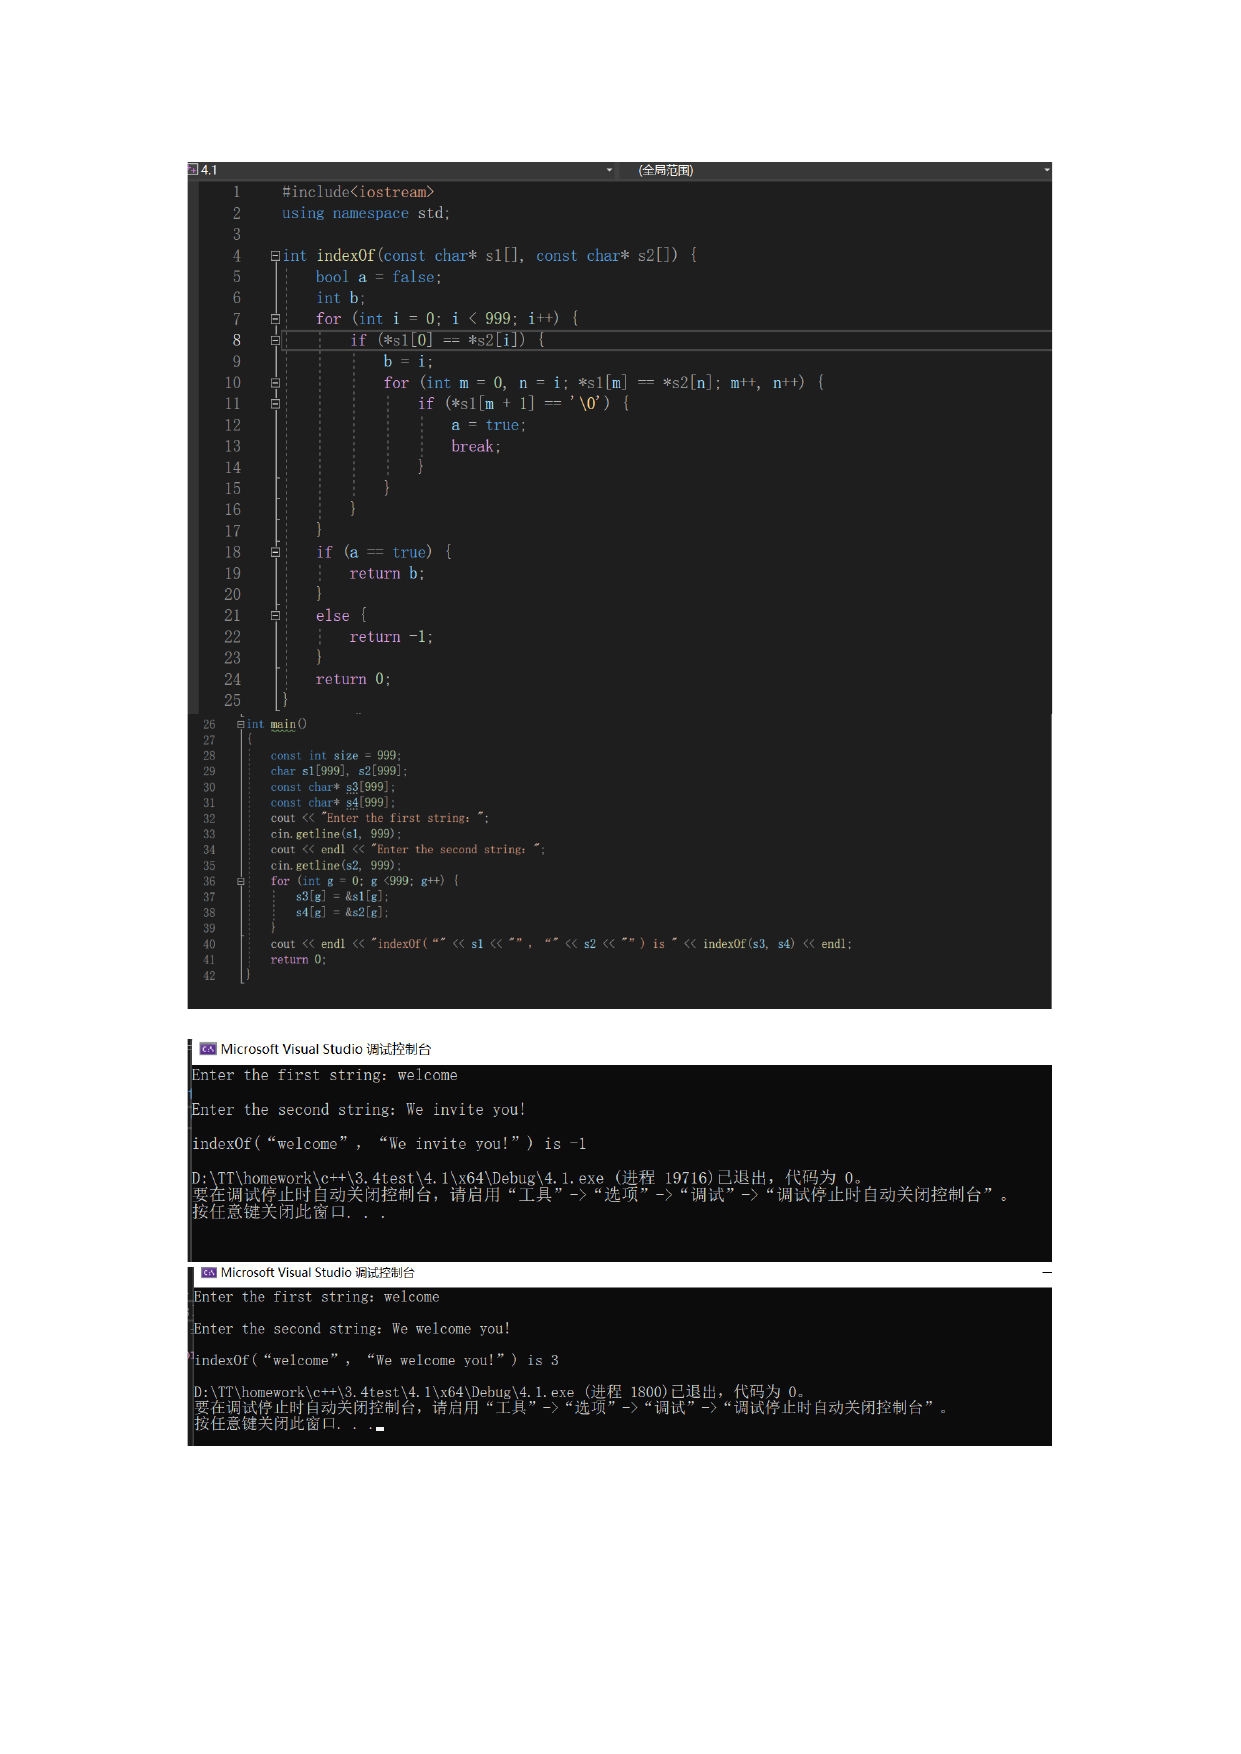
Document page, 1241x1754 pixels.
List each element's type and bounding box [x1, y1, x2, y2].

picture [187, 1039, 1052, 1262]
picture [187, 162, 1053, 1009]
picture [187, 1267, 1052, 1446]
